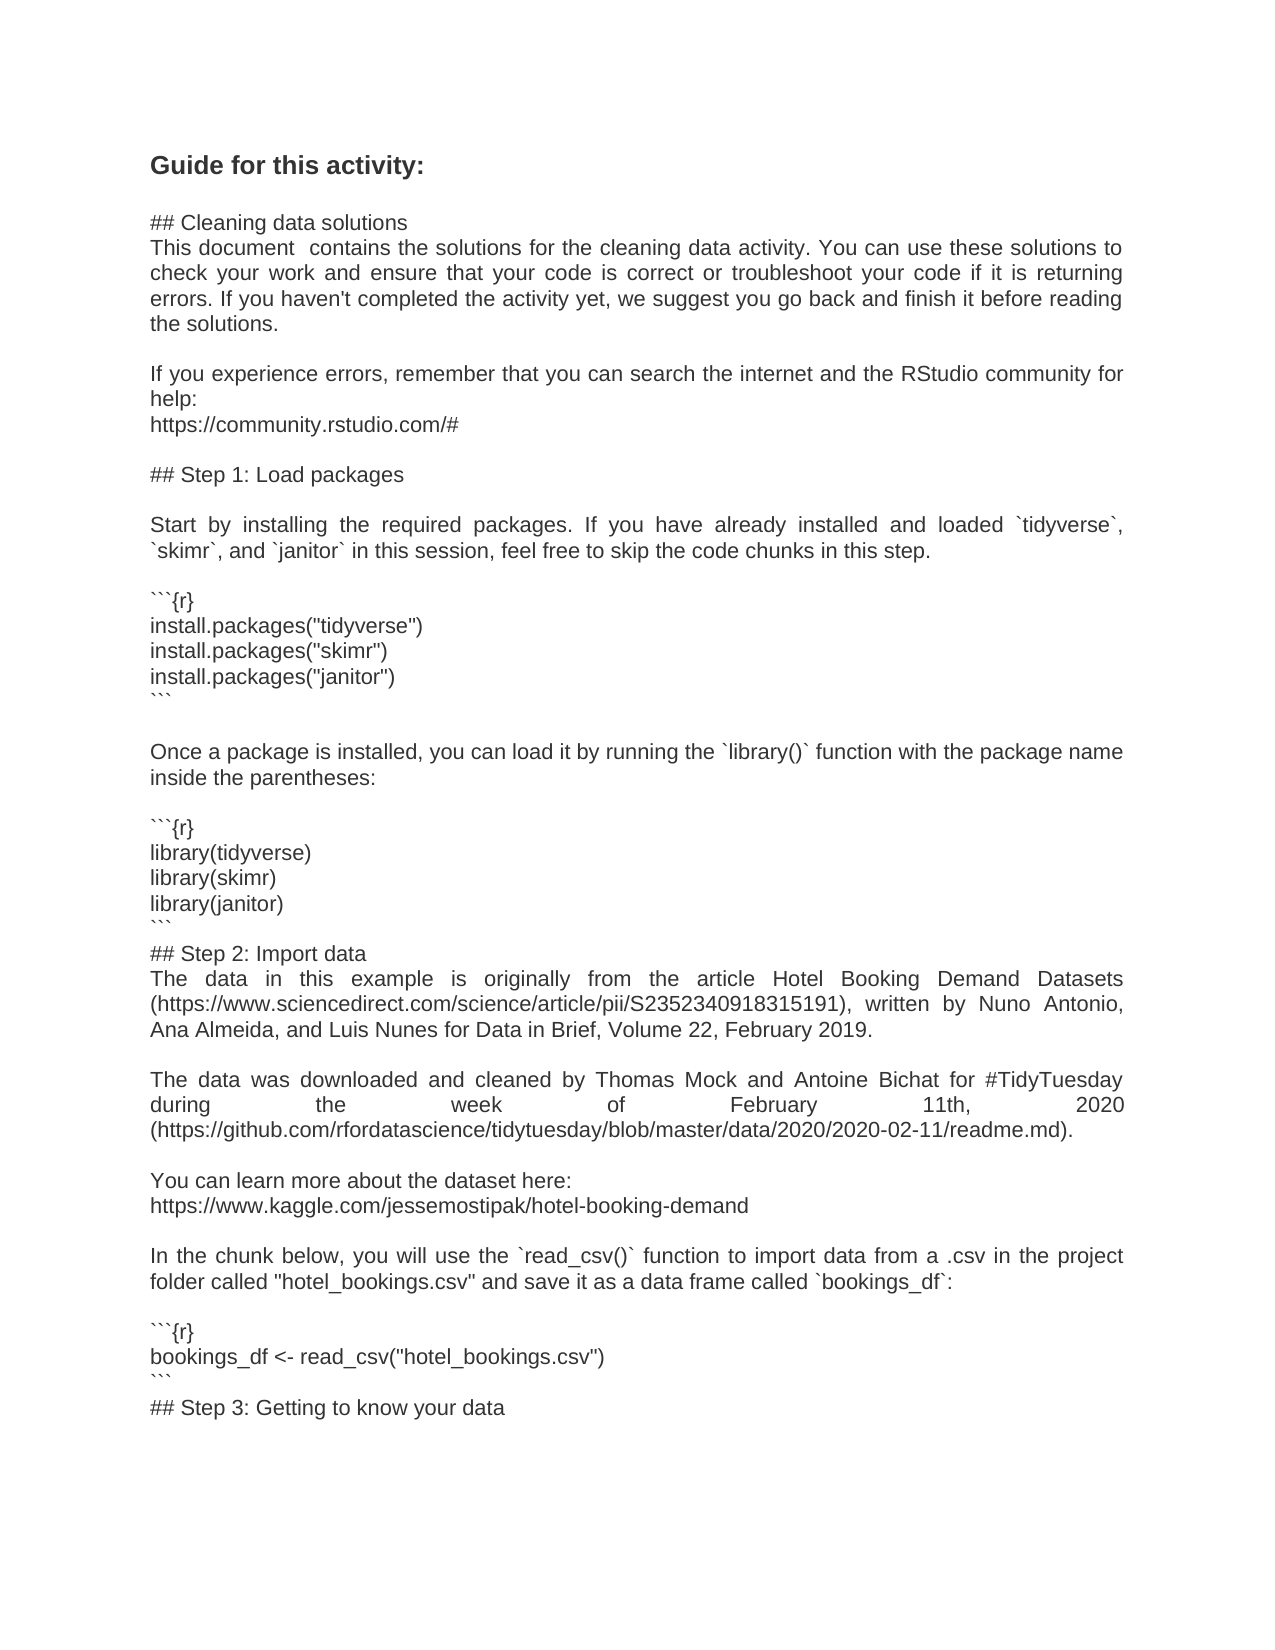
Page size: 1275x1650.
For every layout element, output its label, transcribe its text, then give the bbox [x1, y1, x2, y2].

text library(tidyverse) [150, 840, 1125, 865]
text bookings_df <- read_csv("hotel_bookings.csv") [150, 1344, 1125, 1369]
text If you experience errors, remember that you can search the internet and the RStudio community for help: [150, 361, 1125, 411]
text Start by installing the required packages. If you have already installed and loaded `tidyverse`, `skimr`, and `janitor` in this session, feel free to skip the code chunks in this step. [150, 512, 1125, 563]
text ## Step 2: Import data [150, 941, 1125, 966]
text The data in this example is originally from the article Hotel Booking Demand Datasets (https://www.sciencedirect.com/science/article/pii/S2352340918315191), written by Nuno Antonio, Ana Almeida, and Luis Nunes for Data in Brief, Volume 22, February 2019. [150, 966, 1125, 1042]
text ``` [150, 1369, 1125, 1394]
text ## Cleaning data solutions [150, 210, 1125, 235]
text ``` [150, 916, 1125, 941]
text ```{r} [150, 1319, 1125, 1344]
text install.packages("tidyverse") [150, 613, 1125, 638]
text ```{r} [150, 588, 1125, 613]
text ``` [150, 689, 1125, 714]
text ```{r} [150, 815, 1125, 840]
text install.packages("janitor") [150, 663, 1125, 689]
text Guide for this activity: [150, 150, 1125, 180]
text ## Step 3: Getting to know your data [150, 1394, 1125, 1420]
text install.packages("skimr") [150, 638, 1125, 663]
text https://www.kaggle.com/jessemostipak/hotel-booking-demand [150, 1193, 1125, 1218]
text library(janitor) [150, 890, 1125, 916]
text You can learn more about the dataset here: [150, 1168, 1125, 1193]
text Once a package is installed, you can load it by running the `library()` function with the package name inside the parentheses: [150, 739, 1125, 789]
text This document contains the solutions for the cleaning data activity. You can use these solutions to check your work and ensure that your code is correct or troubleshoot your code if it is returning errors. If you haven't completed the activity yet, we suggest you go back and finish it before reading the solutions. [150, 235, 1125, 336]
text In the chunk below, you will use the `read_csv()` function to import data from a .csv in the project folder called "hotel_bookings.csv" and save it as a data frame called `bookings_df`: [150, 1243, 1125, 1294]
text The data was downloaded and cleaned by Thomas Mock and Antoine Bichat for #TidyTuesday during the week of February 11th, 2020 (https://github.com/rfordatascience/tidytuesday/blob/master/data/2020/2020-02-11/readme.md). [150, 1067, 1125, 1142]
text https://community.rstudio.com/# [150, 411, 1125, 437]
text ## Step 1: Load packages [150, 462, 1125, 487]
text library(skimr) [150, 865, 1125, 890]
